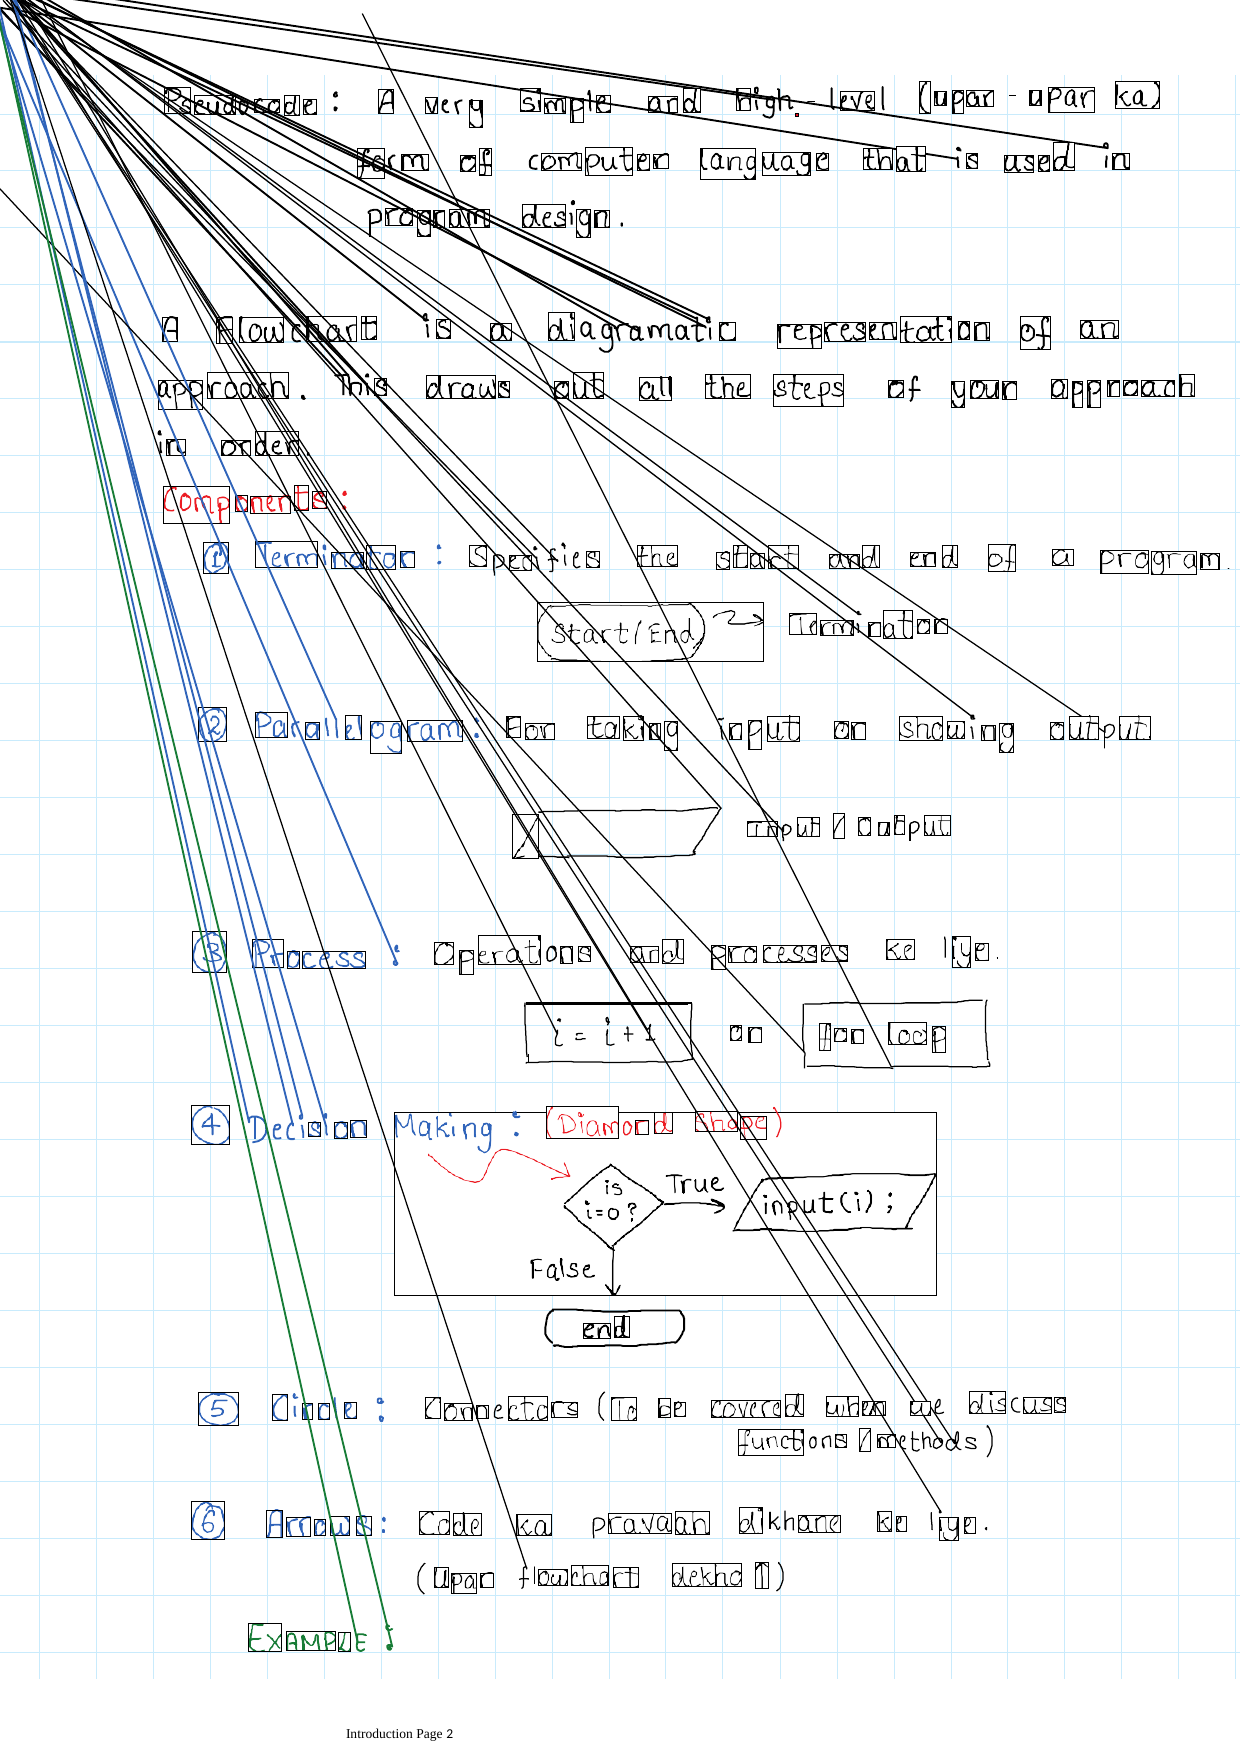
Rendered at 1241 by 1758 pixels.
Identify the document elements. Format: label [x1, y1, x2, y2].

picture [267, 1511, 282, 1537]
picture [258, 940, 277, 967]
picture [918, 620, 929, 633]
picture [615, 1317, 629, 1337]
picture [454, 1514, 481, 1535]
picture [730, 1112, 737, 1123]
picture [339, 1633, 350, 1651]
picture [332, 553, 351, 568]
picture [1180, 375, 1194, 396]
picture [841, 92, 874, 110]
picture [479, 936, 521, 964]
picture [1124, 381, 1137, 395]
picture [306, 723, 319, 739]
picture [199, 708, 211, 741]
picture [638, 546, 677, 566]
picture [1116, 82, 1159, 108]
picture [325, 952, 365, 968]
picture [701, 149, 755, 179]
picture [870, 323, 896, 339]
picture [526, 724, 554, 739]
picture [901, 317, 951, 342]
picture [325, 317, 356, 341]
picture [748, 1140, 856, 1295]
picture [895, 816, 904, 834]
picture [308, 317, 343, 341]
picture [712, 946, 725, 965]
picture [609, 1514, 671, 1533]
picture [1005, 156, 1033, 172]
picture [878, 1435, 895, 1447]
picture [199, 726, 203, 741]
picture [509, 1397, 547, 1420]
picture [729, 947, 756, 962]
picture [426, 98, 437, 113]
picture [159, 381, 196, 409]
picture [879, 823, 889, 835]
picture [925, 816, 950, 835]
picture [712, 1401, 780, 1417]
picture [743, 1117, 766, 1139]
picture [876, 1402, 885, 1415]
picture [953, 91, 963, 113]
picture [461, 156, 475, 171]
picture [437, 320, 450, 338]
picture [367, 546, 382, 569]
picture [307, 1404, 312, 1419]
picture [832, 946, 847, 961]
picture [737, 89, 750, 93]
picture [638, 155, 649, 170]
picture [825, 323, 865, 341]
picture [673, 1564, 741, 1586]
picture [967, 154, 977, 168]
picture [863, 546, 879, 567]
picture [259, 542, 317, 567]
picture [256, 713, 287, 737]
picture [763, 153, 810, 175]
picture [887, 940, 914, 959]
picture [935, 620, 947, 633]
picture [1030, 91, 1041, 105]
picture [572, 1566, 608, 1585]
picture [292, 439, 298, 448]
picture [346, 716, 361, 739]
picture [1000, 724, 1013, 752]
picture [510, 556, 531, 570]
picture [943, 546, 957, 567]
picture [259, 432, 294, 455]
picture [632, 947, 658, 962]
picture [911, 1402, 930, 1415]
picture [163, 318, 177, 341]
picture [852, 1030, 863, 1043]
picture [491, 324, 511, 340]
picture [889, 1023, 926, 1044]
picture [624, 717, 643, 740]
picture [549, 313, 574, 340]
picture [952, 382, 964, 407]
picture [786, 1395, 803, 1416]
picture [240, 318, 283, 342]
picture [545, 99, 565, 113]
picture [273, 940, 283, 967]
picture [358, 149, 384, 163]
picture [846, 555, 859, 564]
picture [460, 951, 473, 974]
picture [552, 1403, 577, 1417]
picture [953, 937, 970, 967]
picture [472, 210, 489, 219]
picture [395, 1113, 807, 1295]
picture [253, 940, 262, 967]
picture [208, 932, 226, 972]
picture [920, 82, 930, 113]
picture [547, 1107, 618, 1138]
picture [749, 721, 761, 749]
picture [1108, 381, 1119, 396]
picture [712, 956, 725, 969]
picture [229, 373, 259, 398]
picture [948, 722, 964, 738]
picture [541, 603, 622, 661]
picture [737, 96, 750, 110]
picture [307, 331, 316, 341]
picture [959, 322, 969, 339]
picture [1024, 1398, 1051, 1413]
picture [1039, 156, 1049, 171]
picture [192, 1502, 224, 1539]
picture [258, 373, 288, 398]
picture [706, 375, 750, 398]
picture [650, 724, 660, 737]
picture [187, 381, 202, 403]
picture [332, 1517, 349, 1535]
picture [717, 553, 729, 569]
picture [219, 96, 235, 105]
picture [935, 92, 946, 105]
picture [555, 382, 568, 397]
picture [237, 441, 250, 455]
picture [1152, 552, 1196, 574]
picture [597, 96, 610, 102]
picture [371, 546, 395, 569]
picture [799, 1516, 840, 1532]
picture [741, 1113, 936, 1295]
picture [975, 323, 989, 340]
picture [513, 815, 538, 858]
picture [217, 322, 230, 343]
picture [769, 546, 798, 567]
picture [770, 822, 777, 835]
picture [982, 726, 995, 740]
picture [676, 1512, 709, 1534]
picture [654, 155, 668, 168]
picture [1088, 381, 1100, 407]
picture [251, 497, 290, 513]
picture [367, 555, 376, 569]
picture [1101, 551, 1148, 573]
picture [256, 434, 267, 455]
picture [1120, 717, 1150, 739]
picture [1003, 382, 1016, 399]
picture [612, 1398, 636, 1420]
picture [202, 932, 214, 972]
picture [817, 154, 828, 170]
picture [665, 722, 677, 750]
picture [830, 555, 859, 568]
picture [749, 1028, 761, 1042]
picture [357, 1517, 363, 1535]
picture [741, 1120, 754, 1139]
picture [521, 92, 540, 111]
picture [499, 382, 509, 397]
picture [287, 1518, 310, 1536]
picture [395, 1174, 435, 1295]
picture [579, 947, 590, 961]
picture [597, 104, 610, 112]
picture [1052, 380, 1067, 398]
picture [247, 373, 264, 398]
picture [884, 611, 912, 638]
picture [205, 708, 226, 741]
picture [751, 554, 764, 568]
picture [748, 822, 774, 836]
picture [427, 376, 495, 398]
picture [222, 441, 246, 455]
picture [287, 1632, 335, 1650]
picture [292, 432, 298, 442]
picture [769, 550, 793, 568]
picture [171, 88, 190, 98]
picture [236, 500, 241, 511]
picture [756, 1563, 768, 1588]
picture [835, 722, 848, 738]
picture [900, 717, 942, 740]
picture [222, 543, 228, 557]
picture [204, 543, 228, 573]
picture [539, 1570, 567, 1585]
picture [663, 940, 683, 963]
picture [362, 317, 376, 339]
picture [165, 90, 190, 112]
picture [614, 1568, 638, 1587]
picture [740, 1508, 762, 1533]
picture [820, 1024, 830, 1050]
picture [304, 100, 316, 114]
picture [933, 1027, 945, 1052]
picture [649, 97, 677, 112]
picture [555, 392, 563, 398]
picture [1070, 717, 1098, 739]
picture [217, 330, 225, 343]
picture [684, 89, 700, 112]
picture [315, 1520, 325, 1535]
picture [897, 1517, 906, 1531]
picture [774, 375, 843, 406]
picture [463, 210, 489, 227]
picture [342, 553, 363, 568]
picture [172, 487, 209, 523]
picture [192, 1106, 229, 1144]
picture [480, 149, 491, 175]
picture [965, 1518, 975, 1533]
picture [595, 211, 609, 227]
picture [650, 731, 657, 739]
picture [768, 717, 799, 741]
picture [303, 1404, 307, 1419]
picture [238, 496, 247, 511]
picture [285, 96, 299, 115]
picture [358, 161, 384, 178]
picture [730, 724, 741, 739]
picture [711, 1131, 844, 1295]
picture [588, 717, 619, 738]
picture [1054, 143, 1074, 170]
picture [790, 614, 816, 634]
picture [418, 220, 430, 236]
picture [351, 1121, 366, 1137]
picture [470, 101, 482, 127]
picture [660, 603, 763, 661]
picture [574, 375, 603, 398]
picture [345, 1403, 356, 1418]
picture [897, 147, 925, 171]
picture [586, 148, 632, 175]
picture [523, 205, 565, 227]
picture [778, 325, 821, 348]
picture [720, 323, 735, 340]
picture [836, 1435, 846, 1447]
picture [222, 318, 232, 333]
picture [435, 943, 453, 964]
picture [1142, 381, 1174, 396]
picture [863, 1402, 880, 1415]
picture [835, 1029, 846, 1041]
picture [295, 486, 308, 510]
picture [675, 1403, 685, 1416]
picture [477, 1406, 488, 1418]
picture [869, 623, 880, 636]
picture [221, 932, 226, 951]
picture [208, 373, 238, 398]
picture [402, 155, 428, 170]
picture [434, 211, 444, 226]
picture [967, 91, 993, 106]
picture [420, 1512, 449, 1534]
picture [640, 378, 671, 400]
picture [320, 492, 326, 502]
picture [538, 605, 588, 661]
picture [827, 1397, 858, 1416]
picture [1051, 723, 1063, 739]
picture [542, 154, 581, 170]
picture [165, 105, 175, 113]
picture [852, 723, 865, 739]
picture [1049, 88, 1094, 112]
picture [1021, 317, 1050, 349]
picture [283, 432, 298, 455]
picture [255, 100, 279, 112]
picture [510, 936, 540, 964]
picture [313, 492, 326, 508]
picture [386, 209, 412, 225]
picture [1113, 154, 1129, 169]
picture [764, 946, 816, 962]
picture [452, 1574, 476, 1593]
picture [371, 722, 401, 753]
picture [303, 952, 328, 968]
picture [470, 546, 486, 566]
picture [1073, 382, 1082, 407]
picture [859, 818, 870, 835]
picture [911, 553, 935, 566]
picture [821, 621, 853, 635]
picture [739, 1430, 803, 1455]
picture [167, 440, 181, 455]
picture [696, 1114, 706, 1131]
picture [834, 814, 844, 838]
picture [731, 1026, 741, 1040]
picture [655, 1113, 672, 1133]
picture [195, 96, 235, 114]
picture [445, 1404, 472, 1420]
picture [970, 1392, 1005, 1413]
picture [561, 947, 572, 963]
picture [699, 1112, 737, 1131]
picture [519, 815, 538, 845]
picture [450, 210, 468, 227]
picture [401, 552, 414, 567]
picture [309, 1123, 320, 1136]
picture [256, 545, 266, 567]
picture [798, 818, 819, 836]
picture [860, 1429, 870, 1451]
picture [273, 1395, 287, 1420]
picture [1201, 554, 1219, 569]
picture [587, 552, 599, 567]
picture [165, 99, 186, 113]
picture [481, 1574, 493, 1587]
picture [976, 944, 988, 960]
picture [1055, 1398, 1065, 1412]
picture [408, 721, 462, 741]
picture [164, 487, 181, 523]
picture [864, 149, 892, 169]
picture [199, 1393, 238, 1425]
picture [1081, 321, 1118, 338]
picture [375, 379, 386, 395]
picture [631, 951, 638, 962]
picture [319, 1404, 329, 1419]
picture [734, 546, 747, 567]
picture [288, 952, 299, 968]
picture [198, 487, 229, 523]
picture [889, 381, 903, 397]
picture [419, 211, 430, 218]
picture [379, 90, 393, 113]
picture [178, 440, 185, 455]
picture [971, 381, 998, 398]
picture [577, 373, 603, 391]
picture [363, 1517, 371, 1535]
picture [249, 1624, 281, 1651]
picture [1053, 550, 1073, 565]
picture [426, 1398, 440, 1418]
picture [193, 932, 208, 972]
picture [335, 1123, 347, 1138]
picture [572, 603, 686, 661]
picture [989, 545, 1015, 571]
picture [577, 210, 590, 237]
picture [517, 1515, 551, 1535]
picture [507, 717, 520, 737]
picture [940, 1518, 958, 1540]
picture [584, 1324, 610, 1338]
picture [659, 1399, 670, 1417]
picture [822, 946, 836, 961]
picture [195, 105, 212, 114]
picture [571, 99, 583, 122]
picture [435, 1568, 448, 1587]
picture [254, 373, 270, 398]
picture [878, 1512, 891, 1531]
